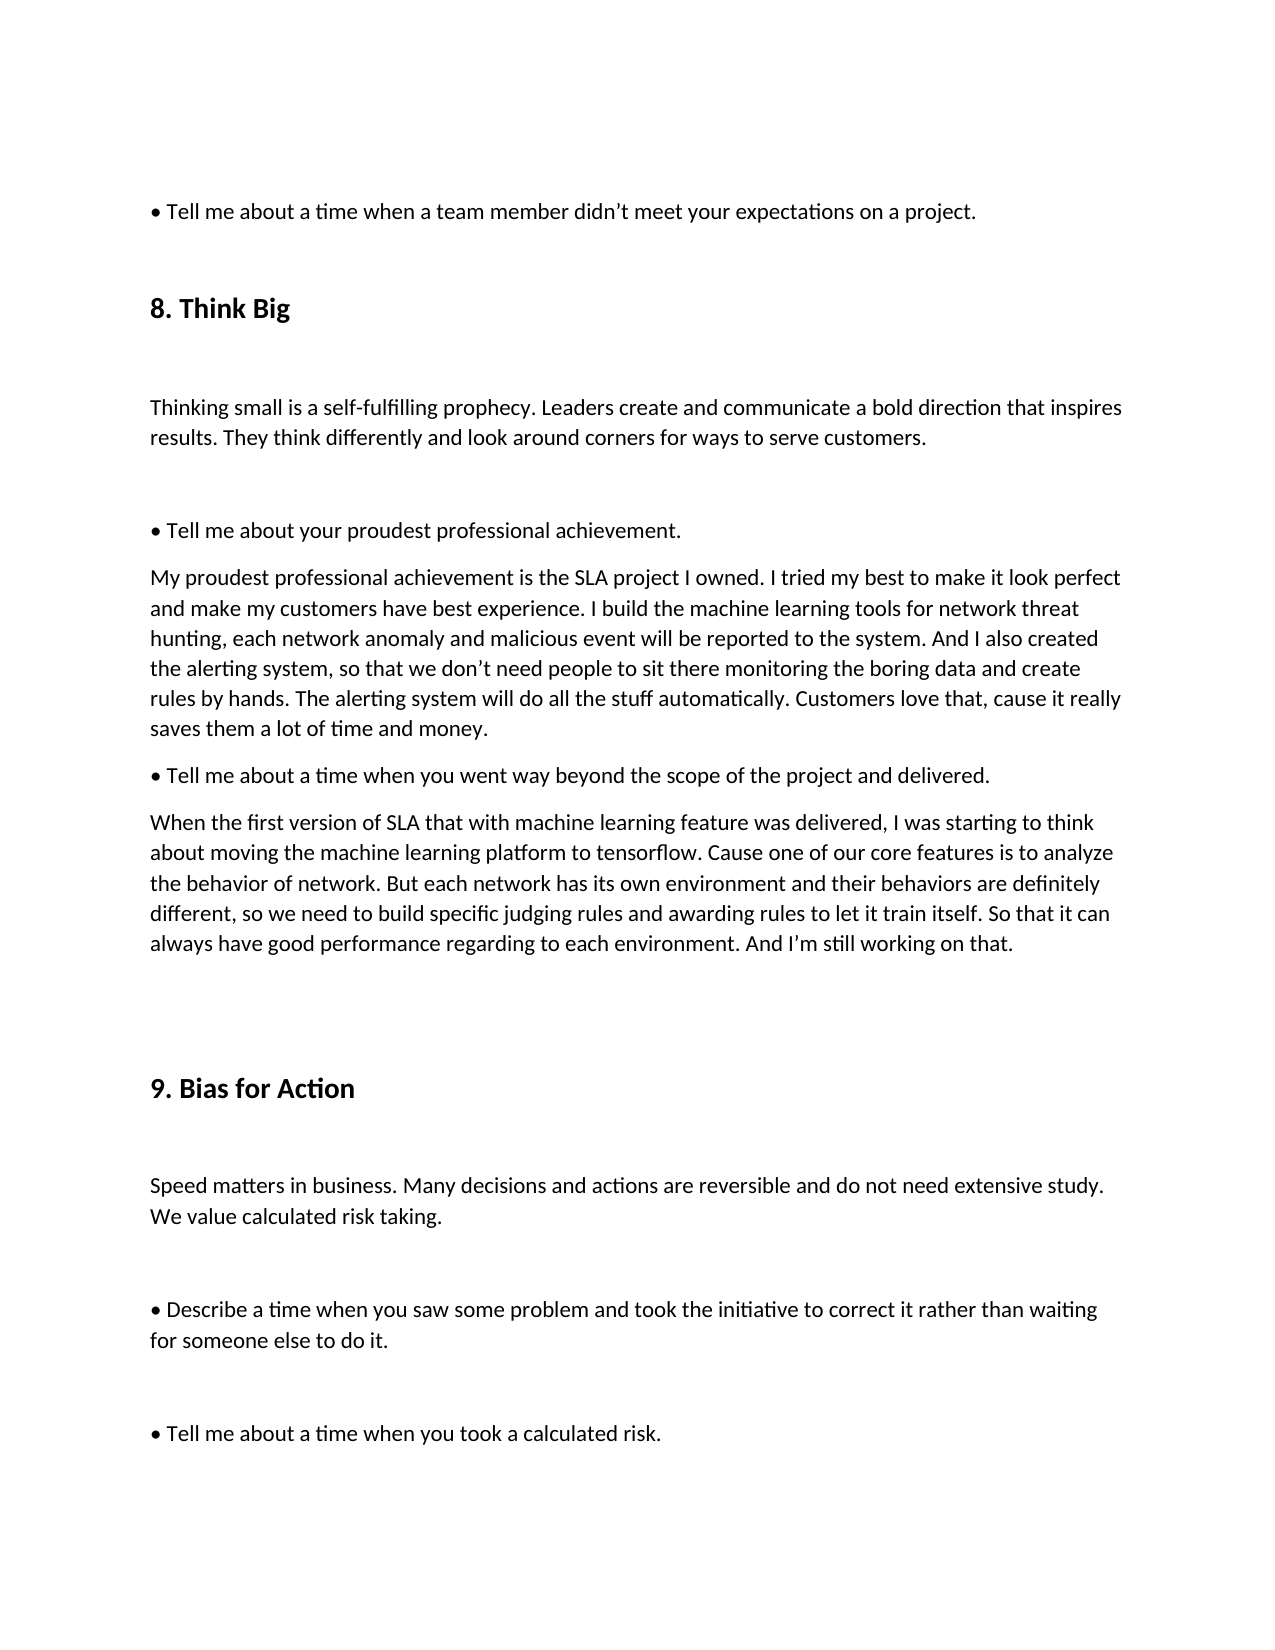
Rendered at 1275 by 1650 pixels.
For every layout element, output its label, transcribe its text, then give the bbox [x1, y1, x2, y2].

text • Describe a time when you saw some problem and took the initiative to correct it rather than waiting for someone else to do it. [150, 1296, 1125, 1354]
text My proudest professional achievement is the SLA project I owned. I tried my best to make it look perfect and make my customers have best experience. I build the machine learning tools for network threat hunting, each network anomaly and malicious event will be reported to the system. And I also created the alerting system, so that we don’t need people to sit there monitoring the boring data and create rules by hands. The alerting system will do all the stuff automatically. Customers love that, cause it really saves them a lot of time and money. [150, 563, 1125, 742]
text Thinking small is a self-fulfilling prophecy. Leaders create and communicate a bold direction that inspires results. They think differently and look around corners for ways to serve customers. [150, 393, 1125, 451]
text Speed matters in business. Many decisions and actions are reversible and do not need extensive study. We value calculated risk taking. [150, 1172, 1125, 1230]
text • Tell me about a time when you took a calculated risk. [150, 1419, 1125, 1448]
text 9. Bias for Action [150, 1070, 1125, 1105]
text When the first version of SLA that with machine learning feature was delivered, I was starting to think about moving the machine learning platform to tensorflow. Cause one of our core features is to analyze the behavior of network. But each network has its own environment and their behaviors are definitely different, so we need to build specific judging rules and awarding rules to let it train itself. So that it can always have good performance regarding to each environment. And I’m still working on that. [150, 808, 1125, 957]
text • Tell me about your proudest professional achievement. [150, 517, 1125, 544]
text • Tell me about a time when a team member didn’t meet your expectations on a project. [150, 197, 1125, 225]
text • Tell me about a time when you went way beyond the scope of the project and delivered. [150, 761, 1125, 789]
text 8. Think Big [150, 291, 1125, 326]
